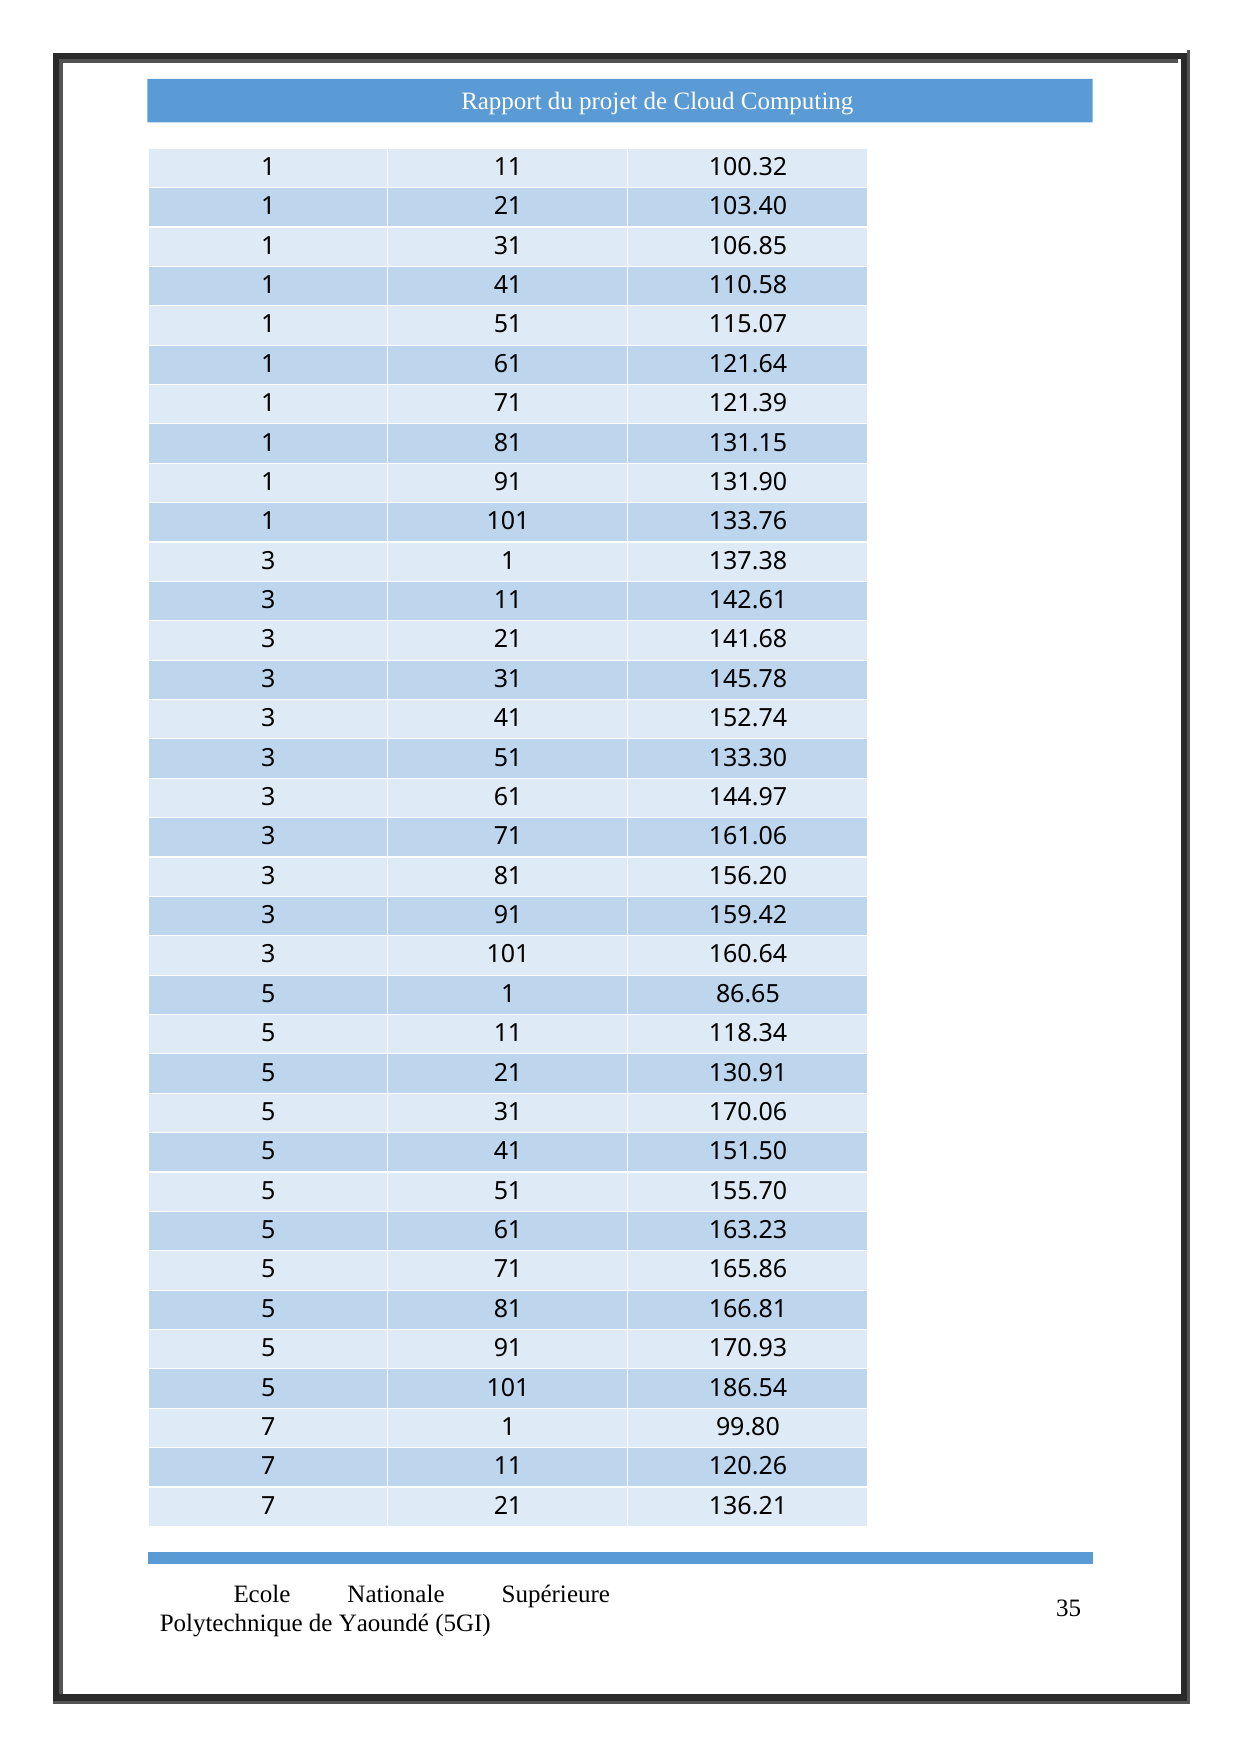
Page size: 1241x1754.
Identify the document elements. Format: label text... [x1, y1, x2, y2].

table_cell 11 [388, 582, 627, 620]
table_cell 21 [388, 1054, 627, 1093]
table_cell 186.54 [628, 1369, 867, 1408]
table_cell 21 [388, 188, 627, 226]
table_cell 41 [388, 1133, 627, 1171]
table_cell 137.38 [628, 543, 867, 581]
table_cell 120.26 [628, 1448, 867, 1486]
table_cell 103.40 [628, 188, 867, 226]
table_cell 3 [149, 582, 387, 620]
table_cell 7 [149, 1488, 387, 1526]
table_cell 133.76 [628, 503, 867, 541]
table_cell 144.97 [628, 779, 867, 817]
table_cell 1 [149, 503, 387, 541]
table_cell 11 [388, 149, 627, 187]
table_cell 1 [149, 385, 387, 423]
table_cell 5 [149, 1054, 387, 1093]
table_cell 3 [149, 621, 387, 659]
table_cell 106.85 [628, 228, 867, 266]
table_cell 5 [149, 1212, 387, 1250]
table_cell 31 [388, 661, 627, 699]
table_cell 7 [149, 1409, 387, 1447]
table_cell 31 [388, 1094, 627, 1132]
table_cell 101 [388, 503, 627, 541]
table_cell 11 [388, 1448, 627, 1486]
table_cell 5 [149, 1173, 387, 1211]
table_cell 101 [388, 1369, 627, 1408]
table_cell 115.07 [628, 306, 867, 344]
table_cell 91 [388, 1330, 627, 1368]
table_cell 156.20 [628, 858, 867, 896]
table_cell 51 [388, 739, 627, 778]
table_cell 151.50 [628, 1133, 867, 1171]
table_cell 121.39 [628, 385, 867, 423]
table_cell 133.30 [628, 739, 867, 778]
table_cell 118.34 [628, 1015, 867, 1053]
table_cell 5 [149, 1251, 387, 1289]
table_cell 1 [149, 228, 387, 266]
table_cell 155.70 [628, 1173, 867, 1211]
table_cell 61 [388, 1212, 627, 1250]
table_cell 1 [149, 464, 387, 502]
table_cell 5 [149, 1369, 387, 1408]
table_cell 141.68 [628, 621, 867, 659]
table_cell 163.23 [628, 1212, 867, 1250]
table_cell 131.15 [628, 424, 867, 463]
table_cell 160.64 [628, 936, 867, 974]
table_cell 3 [149, 661, 387, 699]
table_cell 61 [388, 779, 627, 817]
table_cell 1 [149, 424, 387, 463]
table_cell 91 [388, 464, 627, 502]
table_cell 131.90 [628, 464, 867, 502]
table_cell 21 [388, 621, 627, 659]
table_cell 61 [388, 346, 627, 384]
table_cell 91 [388, 897, 627, 935]
table_cell 81 [388, 858, 627, 896]
table_cell 142.61 [628, 582, 867, 620]
table_cell 51 [388, 306, 627, 344]
table_cell 121.64 [628, 346, 867, 384]
table_cell 1 [149, 188, 387, 226]
table_cell 100.32 [628, 149, 867, 187]
table_cell 1 [149, 306, 387, 344]
table_cell 71 [388, 385, 627, 423]
table_cell 5 [149, 1291, 387, 1329]
table_cell 152.74 [628, 700, 867, 738]
table_cell 81 [388, 1291, 627, 1329]
table_cell 3 [149, 779, 387, 817]
table_cell 71 [388, 818, 627, 856]
table_cell 1 [149, 149, 387, 187]
table_cell 5 [149, 1330, 387, 1368]
table_cell 3 [149, 858, 387, 896]
table_cell 5 [149, 976, 387, 1014]
table_cell 51 [388, 1173, 627, 1211]
table_cell 161.06 [628, 818, 867, 856]
table_cell 3 [149, 543, 387, 581]
table_cell 1 [388, 976, 627, 1014]
table_cell 159.42 [628, 897, 867, 935]
table_cell 11 [388, 1015, 627, 1053]
table_cell 41 [388, 267, 627, 305]
table_cell 110.58 [628, 267, 867, 305]
table_cell 166.81 [628, 1291, 867, 1329]
table_cell 1 [149, 267, 387, 305]
table_cell 165.86 [628, 1251, 867, 1289]
table_cell 3 [149, 897, 387, 935]
table_cell 99.80 [628, 1409, 867, 1447]
table_cell 170.06 [628, 1094, 867, 1132]
table_cell 101 [388, 936, 627, 974]
table_cell 3 [149, 936, 387, 974]
table_cell 1 [388, 1409, 627, 1447]
table_cell 170.93 [628, 1330, 867, 1368]
table_cell 21 [388, 1488, 627, 1526]
table_cell 5 [149, 1094, 387, 1132]
table_cell 7 [149, 1448, 387, 1486]
table_cell 5 [149, 1133, 387, 1171]
table_cell 5 [149, 1015, 387, 1053]
table_cell 136.21 [628, 1488, 867, 1526]
table_cell 145.78 [628, 661, 867, 699]
table_cell 1 [149, 346, 387, 384]
table_cell 3 [149, 700, 387, 738]
table_cell 130.91 [628, 1054, 867, 1093]
table_cell 41 [388, 700, 627, 738]
table_cell 81 [388, 424, 627, 463]
table_cell 71 [388, 1251, 627, 1289]
table_cell 3 [149, 818, 387, 856]
table_cell 1 [388, 543, 627, 581]
table_cell 86.65 [628, 976, 867, 1014]
table_cell 31 [388, 228, 627, 266]
table_cell 3 [149, 739, 387, 778]
